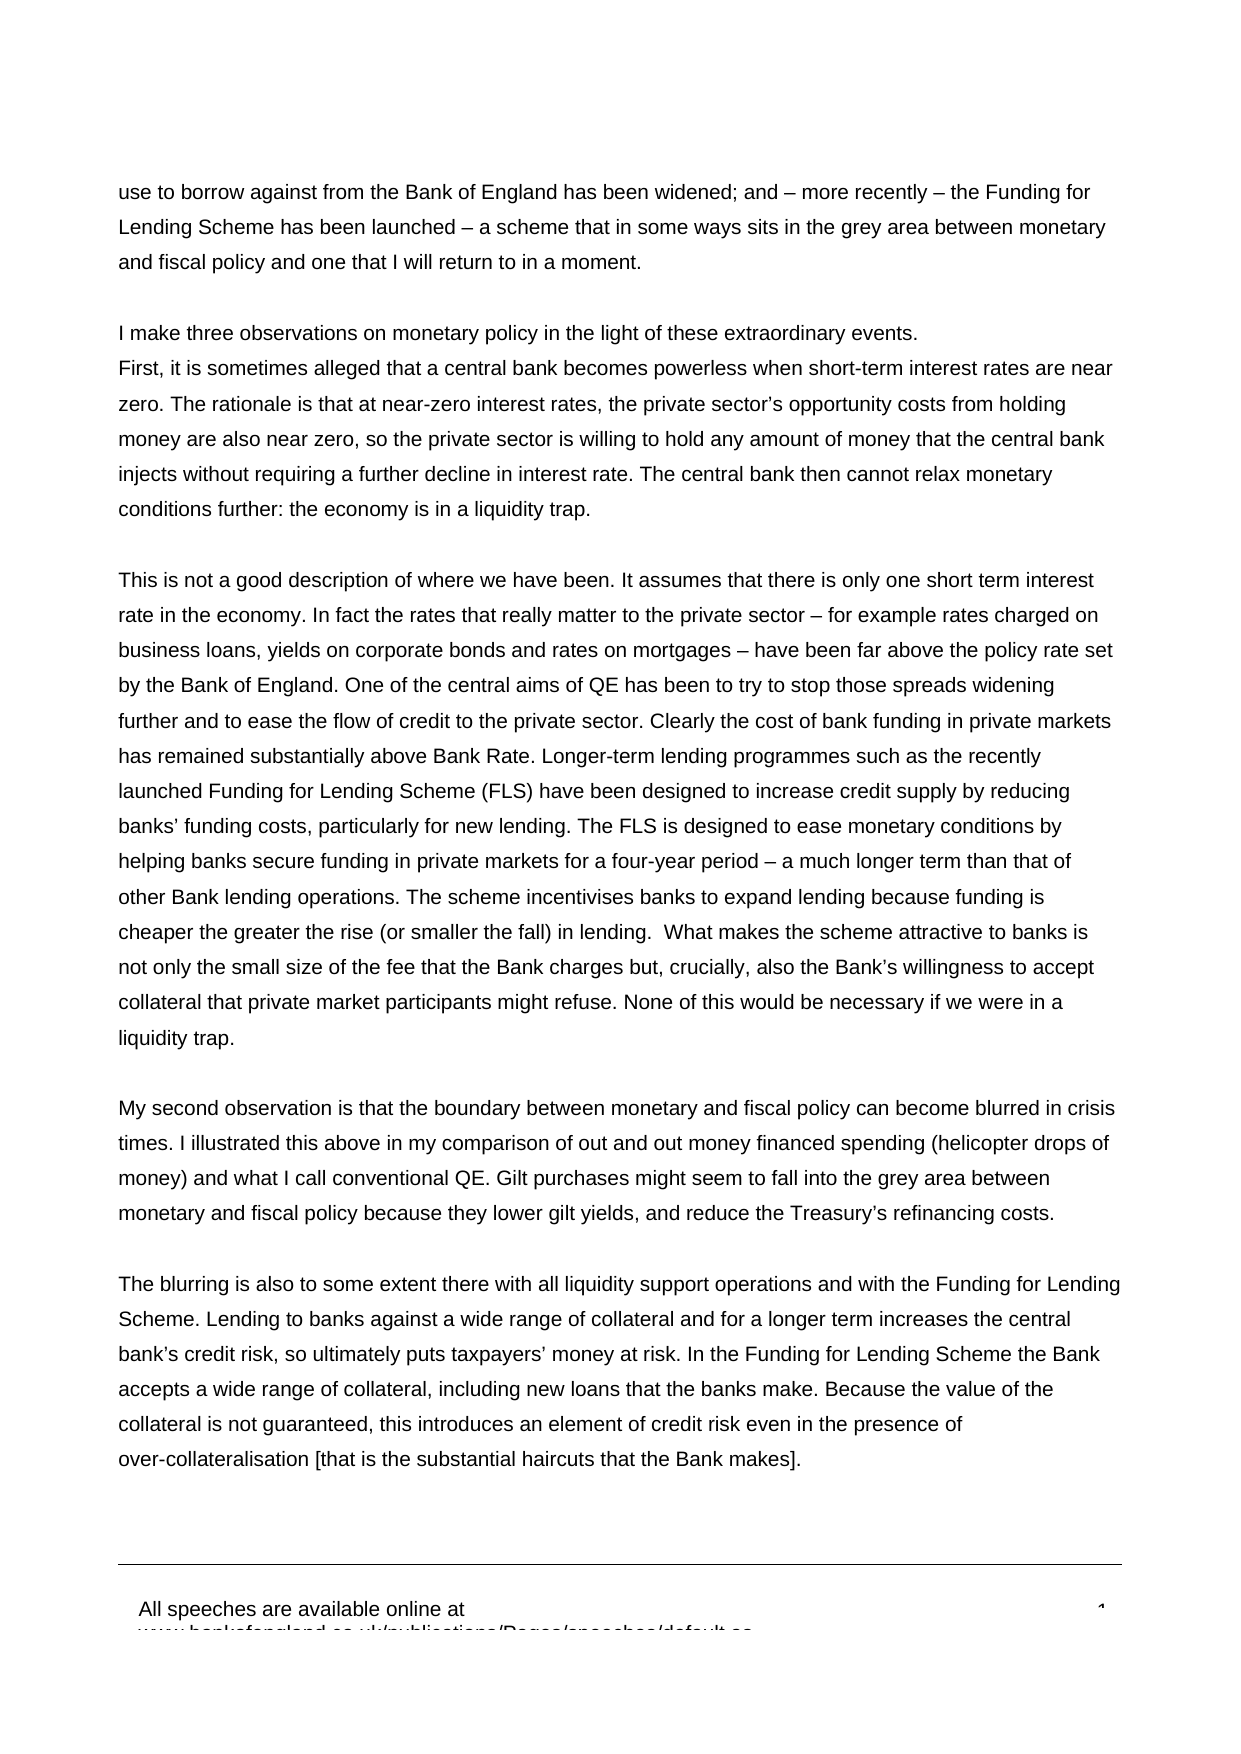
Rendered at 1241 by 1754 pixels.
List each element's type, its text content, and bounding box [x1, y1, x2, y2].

text over-collateralisation [that is the substantial haircuts that the Bank makes]. [118, 1447, 1182, 1471]
text First, it is sometimes alleged that a central bank becomes powerless when short-term interest rates are near zero. The rationale is that at near-zero interest rates, the private sector’s opportunity costs from holding money are also near zero, so the private sector is willing to hold any amount of money that the central bank injects without requiring a further decline in interest rate. The central bank then cannot relax monetary conditions further: the economy is in a liquidity trap. [118, 356, 1117, 521]
text The blurring is also to some extent there with all liquidity support operations and with the Funding for Lending Scheme. Lending to banks against a wide range of collateral and for a longer term increases the central bank’s credit risk, so ultimately puts taxpayers’ money at risk. In the Funding for Lending Scheme the Bank accepts a wide range of collateral, including new loans that the banks make. Because the value of the collateral is not guaranteed, this introduces an element of credit risk even in the presence of [118, 1271, 1125, 1436]
text I make three observations on monetary policy in the light of these extraordinary events. [118, 321, 1182, 345]
text My second observation is that the boundary between monetary and fiscal policy can become blurred in crisis times. I illustrated this above in my comparison of out and out money financed spending (helicopter drops of money) and what I call conventional QE. Gilt purchases might seem to fall into the grey area between monetary and fiscal policy because they lower gilt yields, and reduce the Treasury’s refinancing costs. [118, 1095, 1119, 1225]
text This is not a good description of where we have been. It assumes that there is only one short term interest rate in the economy. In fact the rates that really matter to the private sector – for example rates charged on business loans, yields on corporate bonds and rates on mortgages – have been far above the policy rate set by the Bank of England. One of the central aims of QE has been to try to stop those spreads widening further and to ease the flow of credit to the private sector. Clearly the cost of bank funding in private markets has remained substantially above Bank Rate. Longer-term lending programmes such as the recently launched Funding for Lending Scheme (FLS) have been designed to increase credit supply by reducing banks’ funding costs, particularly for new lending. The FLS is designed to ease monetary conditions by helping banks secure funding in private markets for a four-year period – a much longer term than that of other Bank lending operations. The scheme incentivises banks to expand lending because funding is cheaper the greater the rise (or smaller the fall) in lending. What makes the scheme attractive to banks is not only the small size of the fee that the Bank charges but, crucially, also the Bank’s willingness to accept collateral that private market participants might refuse. None of this would be necessary if we were in a liquidity trap. [118, 568, 1119, 1049]
text use to borrow against from the Bank of England has been widened; and – more recently – the Funding for Lending Scheme has been launched – a scheme that in some ways sits in the grey area between monetary and fiscal policy and one that I will return to in a moment. [118, 180, 1121, 274]
